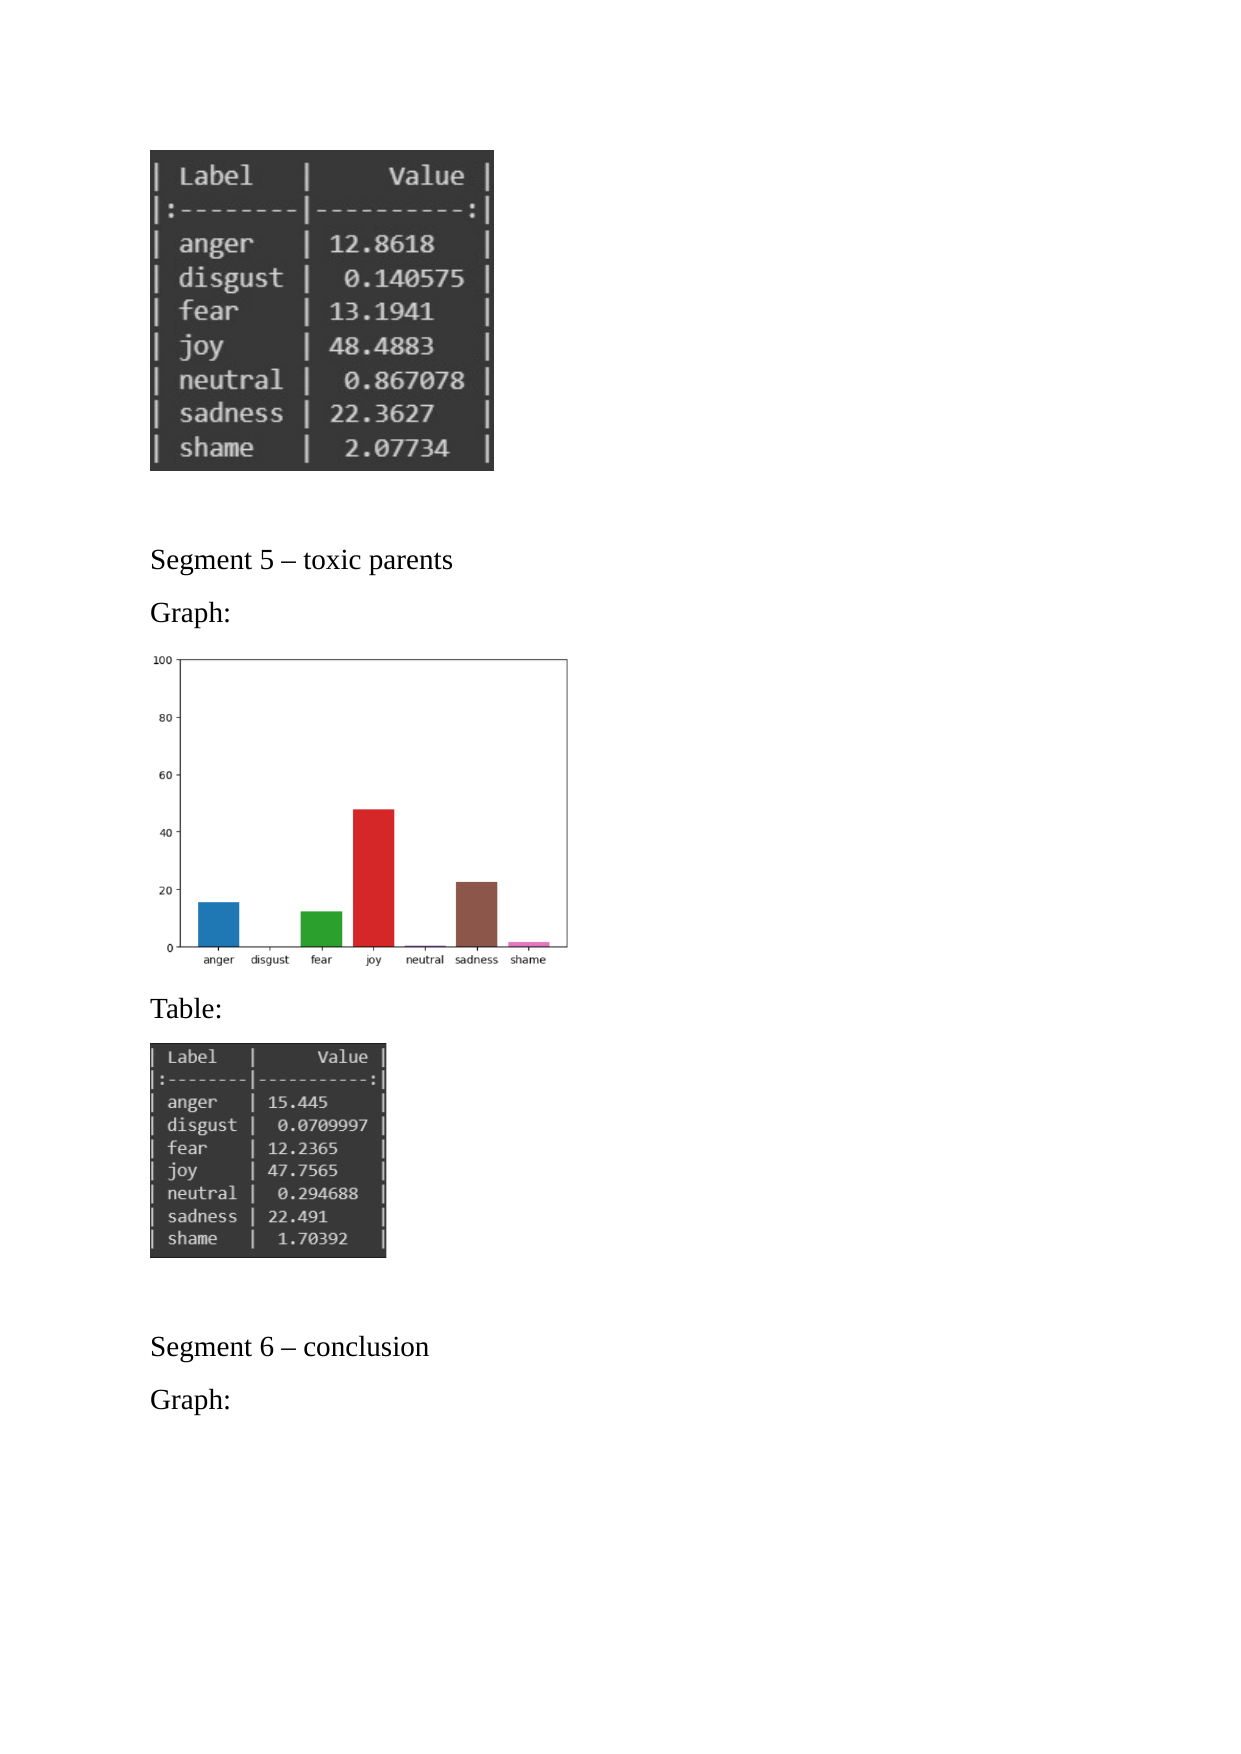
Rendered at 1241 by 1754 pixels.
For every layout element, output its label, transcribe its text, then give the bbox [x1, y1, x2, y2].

text Segment 5 – toxic parents [150, 542, 1090, 576]
picture [150, 150, 494, 471]
picture [150, 648, 571, 972]
text Graph: [150, 595, 1090, 629]
text Segment 6 – conclusion [150, 1329, 1090, 1362]
text Table: [150, 991, 1090, 1024]
picture [150, 1043, 387, 1258]
text Graph: [150, 1382, 1090, 1415]
